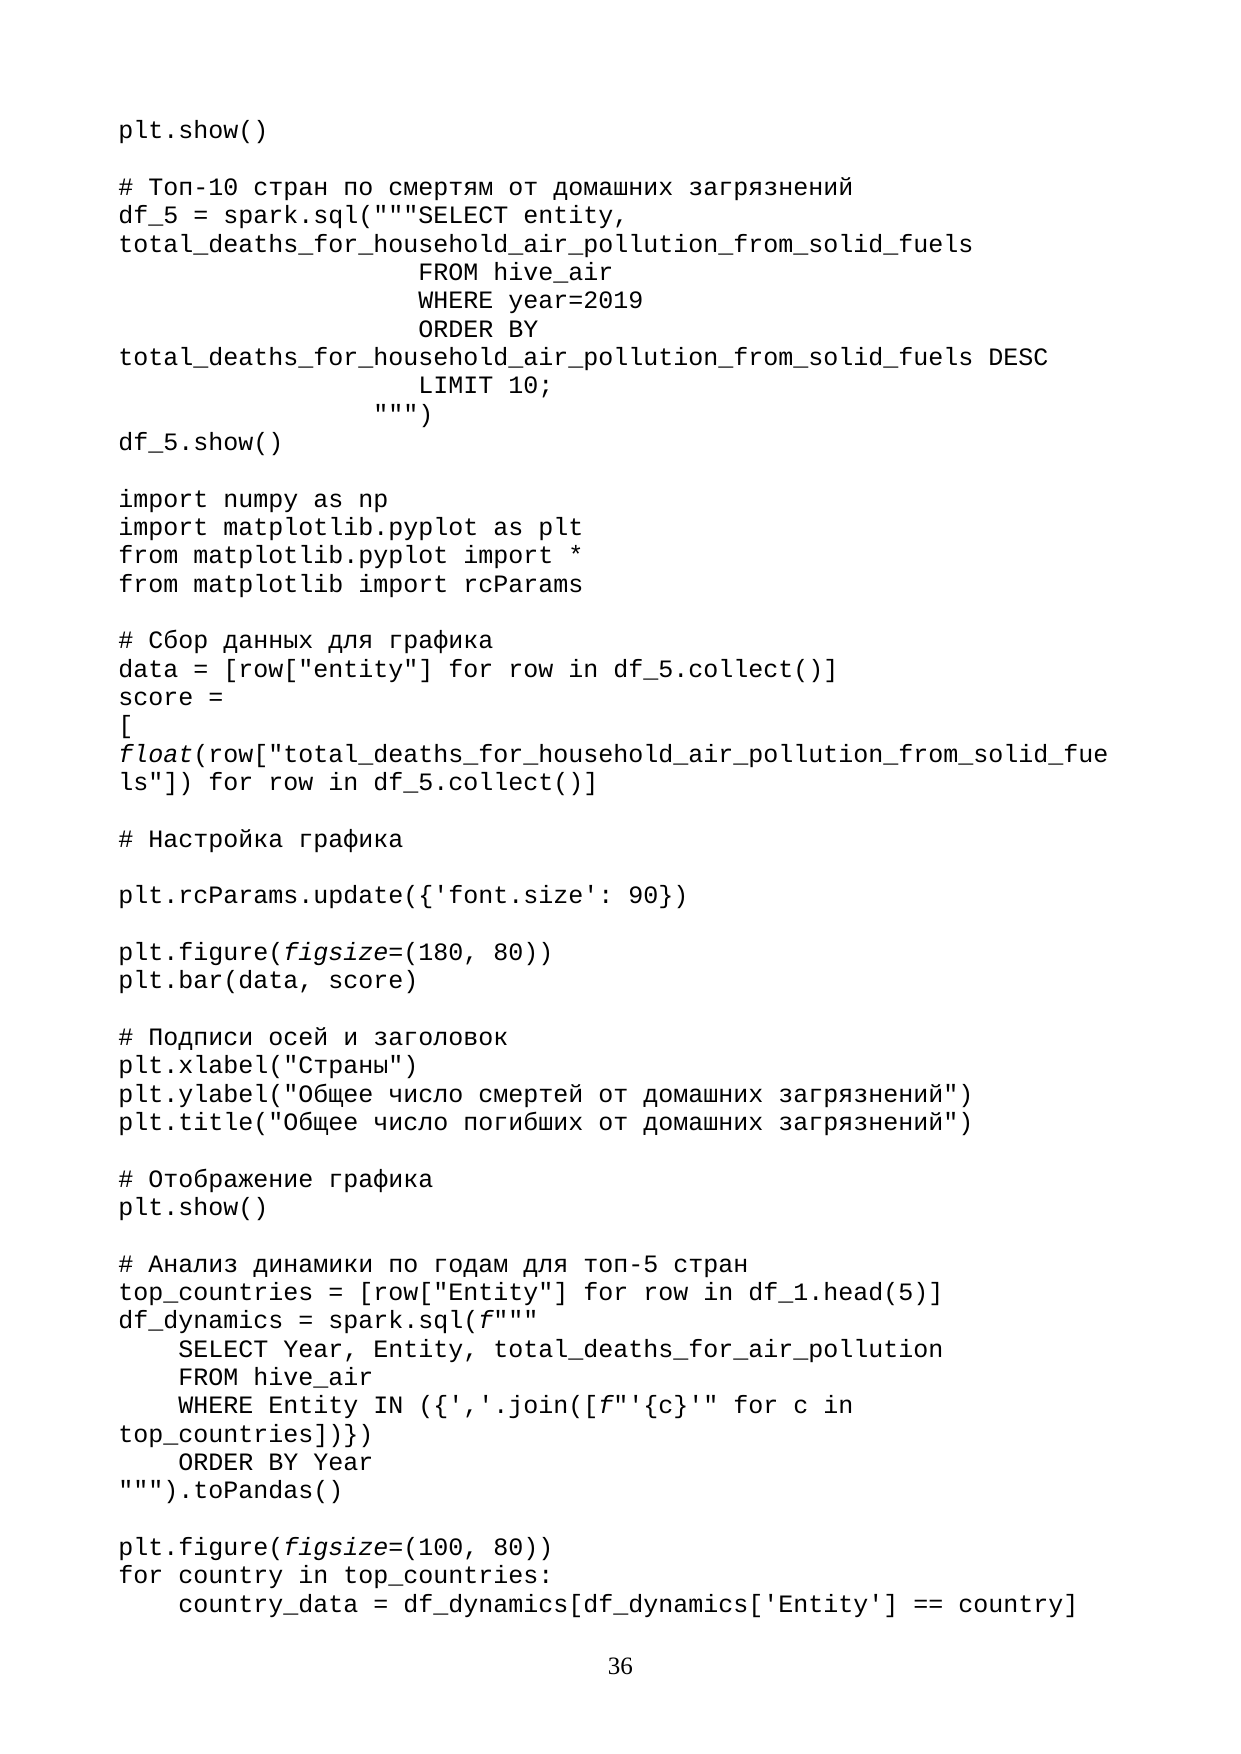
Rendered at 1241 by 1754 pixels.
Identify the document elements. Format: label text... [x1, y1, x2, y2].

text import numpy as np [118, 486, 1122, 515]
text SELECT Year, Entity, total_deaths_for_air_pollution [118, 1336, 1122, 1365]
text LIMIT 10; [118, 373, 1122, 401]
text from matplotlib.pyplot import * [118, 543, 1122, 571]
text """).toPandas() [118, 1478, 1122, 1506]
text top_countries = [row["Entity"] for row in df_1.head(5)] [118, 1280, 1122, 1308]
text plt.ylabel("Общее число смертей от домашних загрязнений") [118, 1081, 1122, 1110]
text score = [float(row["total_deaths_for_household_air_pollution_from_solid_fuels"]) for row in df_5.collect()] [118, 685, 1122, 798]
text """) [118, 401, 1122, 430]
text # Настройка графика [118, 826, 1122, 855]
text WHERE year=2019 [118, 288, 1122, 316]
text # Подписи осей и заголовок [118, 1025, 1122, 1053]
text # Анализ динамики по годам для топ-5 стран [118, 1251, 1122, 1280]
text plt.rcParams.update({'font.size': 90}) [118, 883, 1122, 911]
text plt.show() [118, 1195, 1122, 1223]
text plt.title("Общее число погибших от домашних загрязнений") [118, 1110, 1122, 1138]
text # Отображение графика [118, 1166, 1122, 1195]
text WHERE Entity IN ({','.join([f"'{c}'" for c in top_countries])}) [118, 1393, 1122, 1450]
text FROM hive_air [118, 1365, 1122, 1393]
text for country in top_countries: [118, 1563, 1122, 1591]
text from matplotlib import rcParams [118, 571, 1122, 600]
text # Топ-10 стран по смертям от домашних загрязнений [118, 175, 1122, 203]
text df_5.show() [118, 430, 1122, 458]
text data = [row["entity"] for row in df_5.collect()] [118, 656, 1122, 685]
text plt.show() [118, 118, 1122, 146]
text ORDER BY Year [118, 1450, 1122, 1478]
text import matplotlib.pyplot as plt [118, 515, 1122, 543]
text ORDER BY total_deaths_for_household_air_pollution_from_solid_fuels DESC [118, 316, 1122, 373]
text plt.bar(data, score) [118, 968, 1122, 996]
text df_5 = spark.sql("""SELECT entity, total_deaths_for_household_air_pollution_from_solid_fuels [118, 203, 1122, 260]
text # Сбор данных для графика [118, 628, 1122, 656]
text FROM hive_air [118, 260, 1122, 288]
text plt.figure(figsize=(100, 80)) [118, 1535, 1122, 1563]
text country_data = df_dynamics[df_dynamics['Entity'] == country] [118, 1591, 1122, 1620]
text plt.xlabel("Страны") [118, 1053, 1122, 1081]
text df_dynamics = spark.sql(f""" [118, 1308, 1122, 1336]
text plt.figure(figsize=(180, 80)) [118, 940, 1122, 968]
